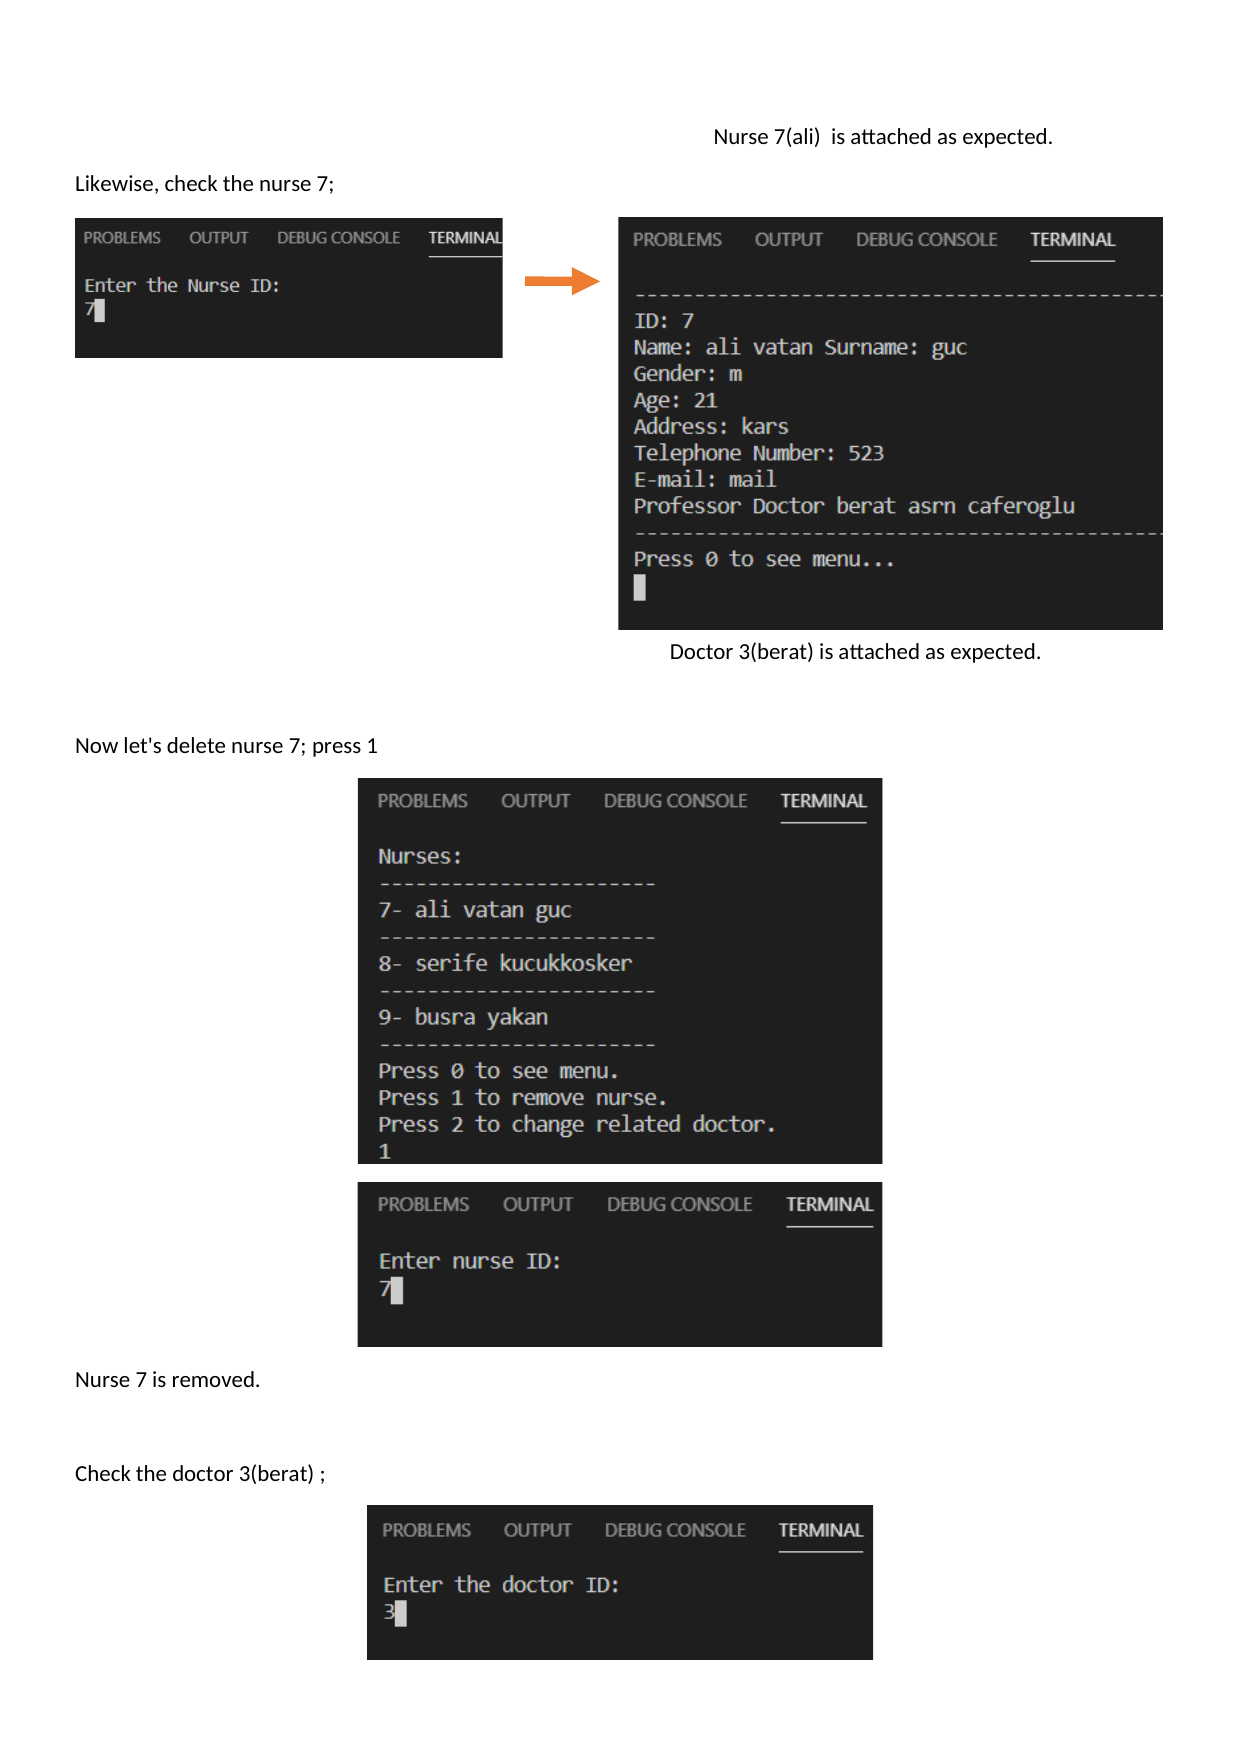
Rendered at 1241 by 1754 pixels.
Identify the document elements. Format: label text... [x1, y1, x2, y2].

text Check the doctor 3(berat) ; [75, 1459, 1165, 1487]
picture [618, 217, 1163, 630]
text Likewise, check the nurse 7; [75, 169, 1165, 197]
text Now let's delete nurse 7; press 1 [75, 731, 1165, 759]
picture [357, 1182, 883, 1347]
picture [75, 218, 503, 358]
text Nurse 7 is removed. [75, 1365, 1165, 1393]
text Nurse 7(ali) is attached as expected. [75, 122, 1165, 150]
picture [367, 1505, 874, 1660]
picture [357, 778, 883, 1164]
text Doctor 3(berat) is attached as expected. [75, 637, 1165, 666]
